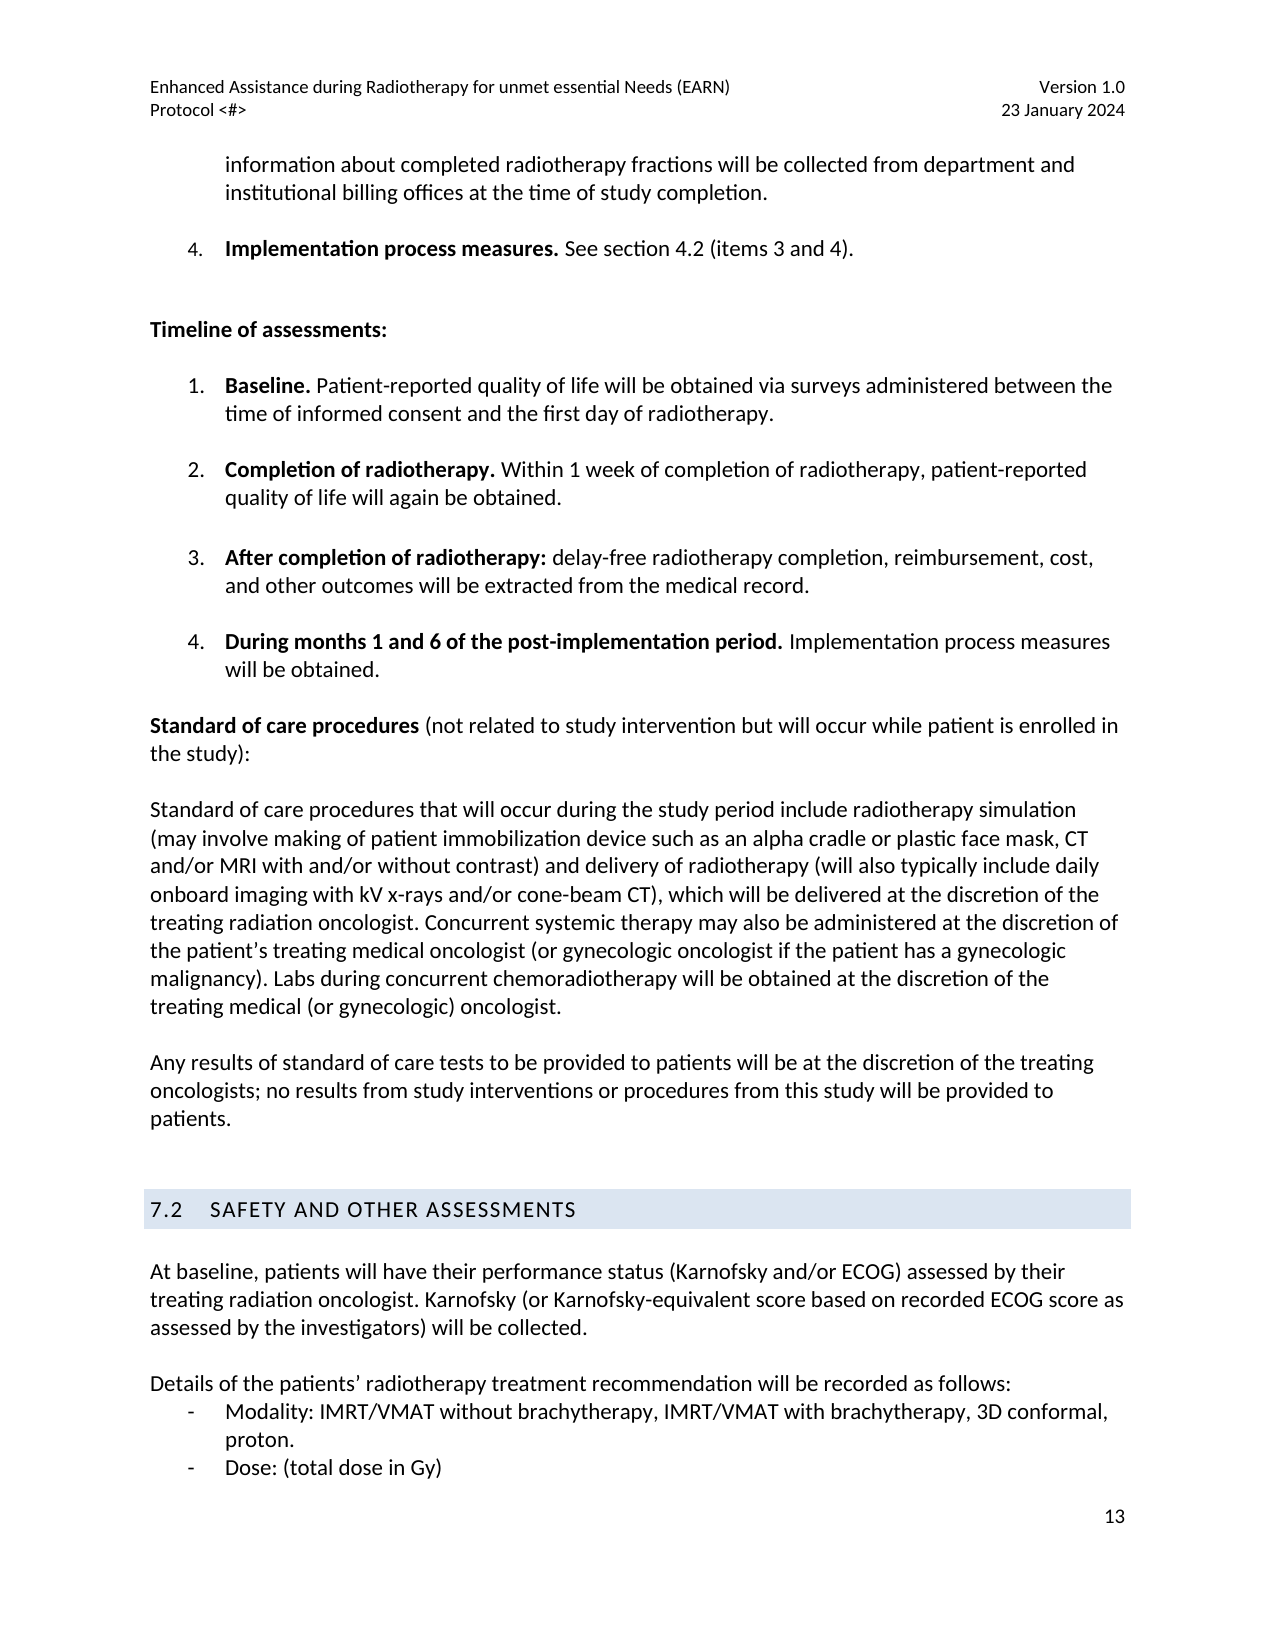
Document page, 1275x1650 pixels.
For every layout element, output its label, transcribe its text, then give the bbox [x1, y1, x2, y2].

list After completion of radiotherapy: delay-free radiotherapy completion, reimbursement, cost, and other outcomes will be extracted from the medical record. [187, 543, 1125, 599]
text Timeline of assessments: [150, 315, 1125, 343]
list During months 1 and 6 of the post-implementation period. Implementation process measures will be obtained. [187, 627, 1125, 683]
text Standard of care procedures that will occur during the study period include radiotherapy simulation (may involve making of patient immobilization device such as an alpha cradle or plastic face mask, CT and/or MRI with and/or without contrast) and delivery of radiotherapy (will also typically include daily onboard imaging with kV x-rays and/or cone-beam CT), which will be delivered at the discretion of the treating radiation oncologist. Concurrent systemic therapy may also be administered at the discretion of the patient’s treating medical oncologist (or gynecologic oncologist if the patient has a gynecologic malignancy). Labs during concurrent chemoradiotherapy will be obtained at the discretion of the treating medical (or gynecologic) oncologist. [150, 796, 1125, 1020]
list Baseline. Patient-reported quality of life will be obtained via surveys administered between the time of informed consent and the first day of radiotherapy. [187, 371, 1125, 427]
text Details of the patients’ radiotherapy treatment recommendation will be recorded as follows: [150, 1369, 1125, 1397]
list Modality: IMRT/VMAT without brachytherapy, IMRT/VMAT with brachytherapy, 3D conformal, proton. [187, 1397, 1125, 1453]
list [187, 150, 1125, 206]
list Completion of radiotherapy. Within 1 week of completion of radiotherapy, patient-reported quality of life will again be obtained. [187, 455, 1125, 511]
text Any results of standard of care tests to be provided to patients will be at the discretion of the treating oncologists; no results from study interventions or procedures from this study will be provided to patients. [150, 1048, 1125, 1132]
list Implementation process measures. See section 4.2 (items 3 and 4). [187, 234, 1125, 262]
subtitle Safety and Other Assessments [150, 1195, 1125, 1223]
list Dose: (total dose in Gy) [187, 1453, 1125, 1481]
text At baseline, patients will have their performance status (Karnofsky and/or ECOG) assessed by their treating radiation oncologist. Karnofsky (or Karnofsky-equivalent score based on recorded ECOG score as assessed by the investigators) will be collected. [150, 1257, 1125, 1341]
text Standard of care procedures (not related to study intervention but will occur while patient is enrolled in the study): [150, 712, 1125, 768]
